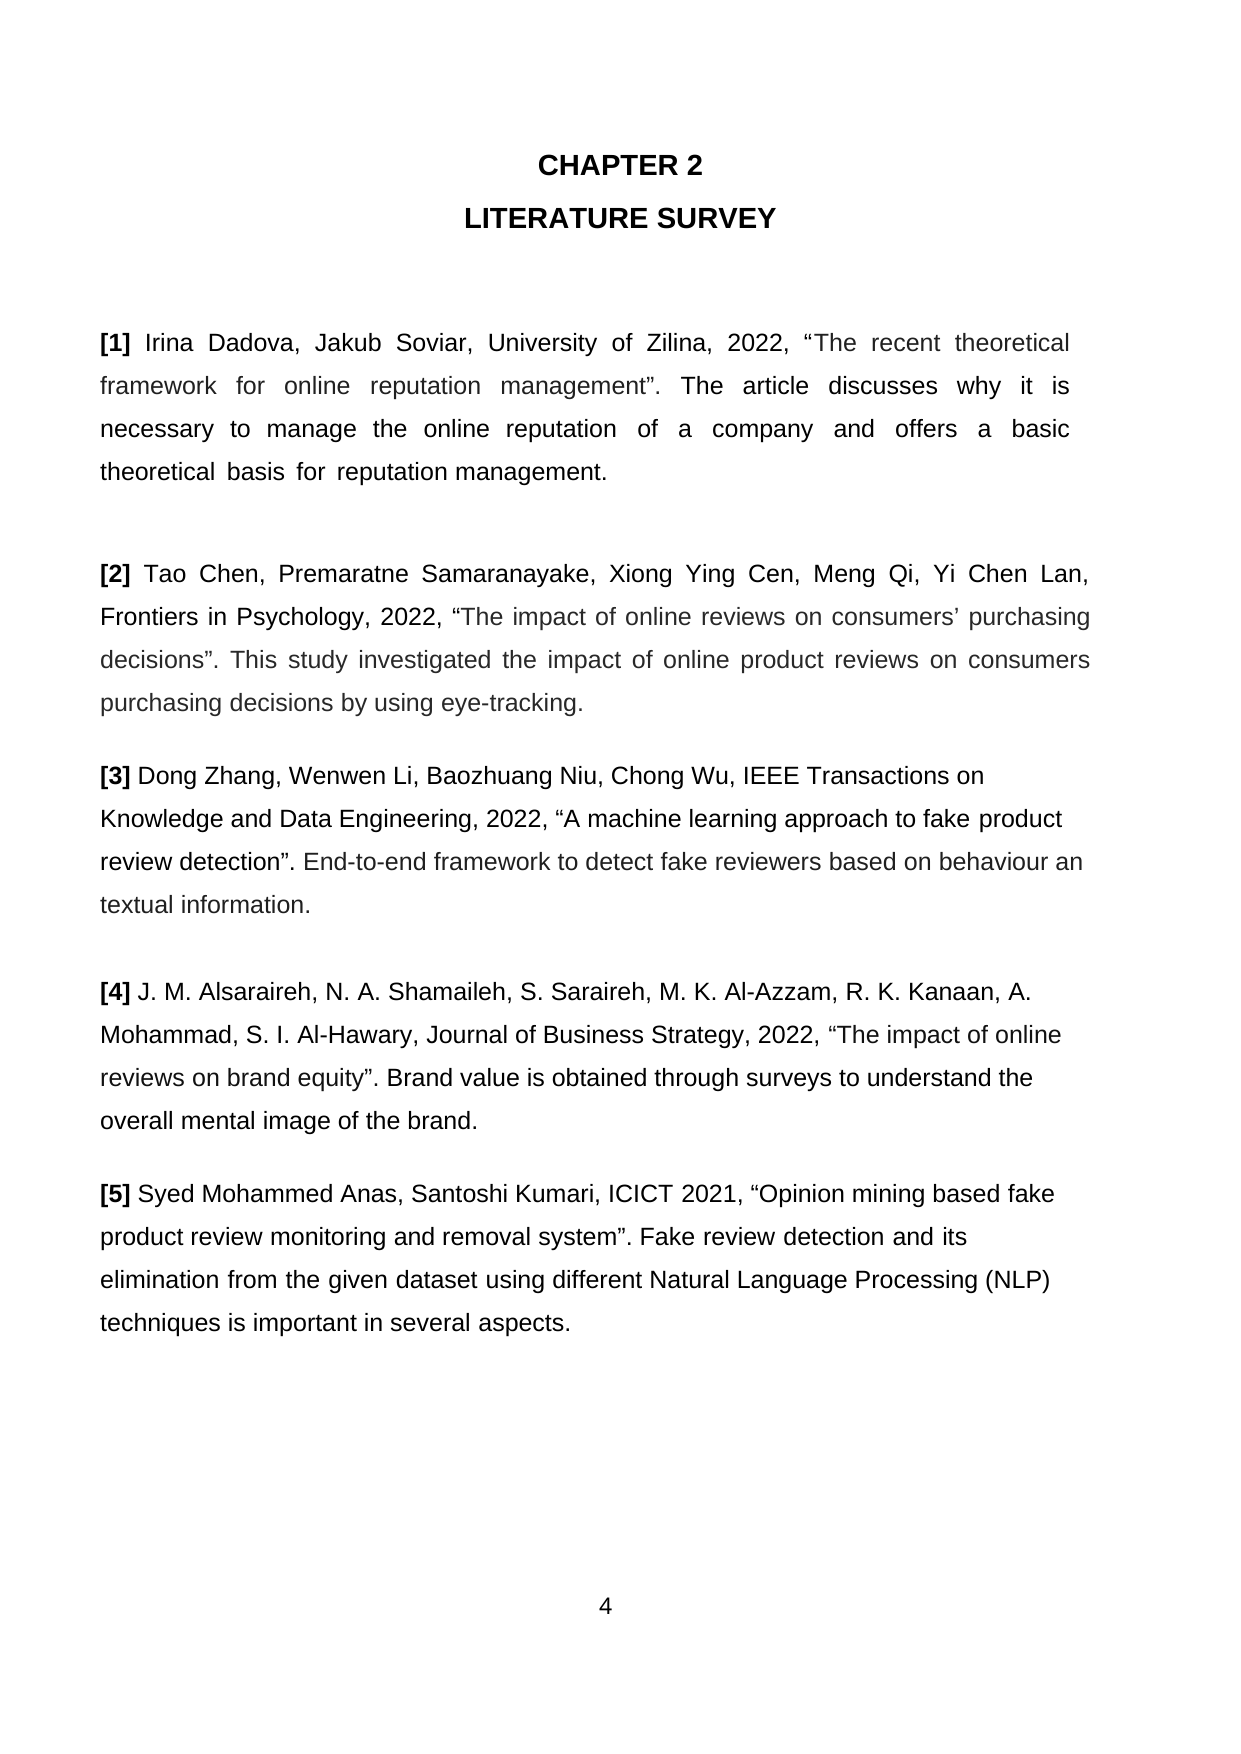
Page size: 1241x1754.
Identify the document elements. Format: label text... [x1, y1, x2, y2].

text [1] Irina Dadova, Jakub Soviar, University of Zilina, 2022, “The recent theoretical framework for online reputation management”. The article discusses why it is necessary to manage the online reputation of a company and offers a basic theoretical basis for reputation management. [100, 328, 1070, 486]
text LITERATURE SURVEY [149, 201, 1092, 234]
subtitle CHAPTER 2 [149, 148, 1092, 182]
text [2] Tao Chen, Premaratne Samaranayake, Xiong Ying Cen, Meng Qi, Yi Chen Lan, Frontiers in Psychology, 2022, “The impact of online reviews on consumers’ purchasing decisions”. This study investigated the impact of online product reviews on consumers purchasing decisions by using eye-tracking. [100, 559, 1091, 717]
text [4] J. M. Alsaraireh, N. A. Shamaileh, S. Saraireh, M. K. Al-Azzam, R. K. Kanaan, A. Mohammad, S. I. Al-Hawary, Journal of Business Strategy, 2022, “The impact of online reviews on brand equity”. Brand value is obtained through surveys to understand the overall mental image of the brand. [100, 977, 1074, 1135]
text [5] Syed Mohammed Anas, Santoshi Kumari, ICICT 2021, “Opinion mining based fake product review monitoring and removal system”. Fake review detection and its elimination from the given dataset using different Natural Language Processing (NLP) techniques is important in several aspects. [100, 1179, 1091, 1337]
text [3] Dong Zhang, Wenwen Li, Baozhuang Niu, Chong Wu, IEEE Transactions on Knowledge and Data Engineering, 2022, “A machine learning approach to fake product review detection”. End-to-end framework to detect fake reviewers based on behaviour an textual information. [100, 761, 1091, 919]
